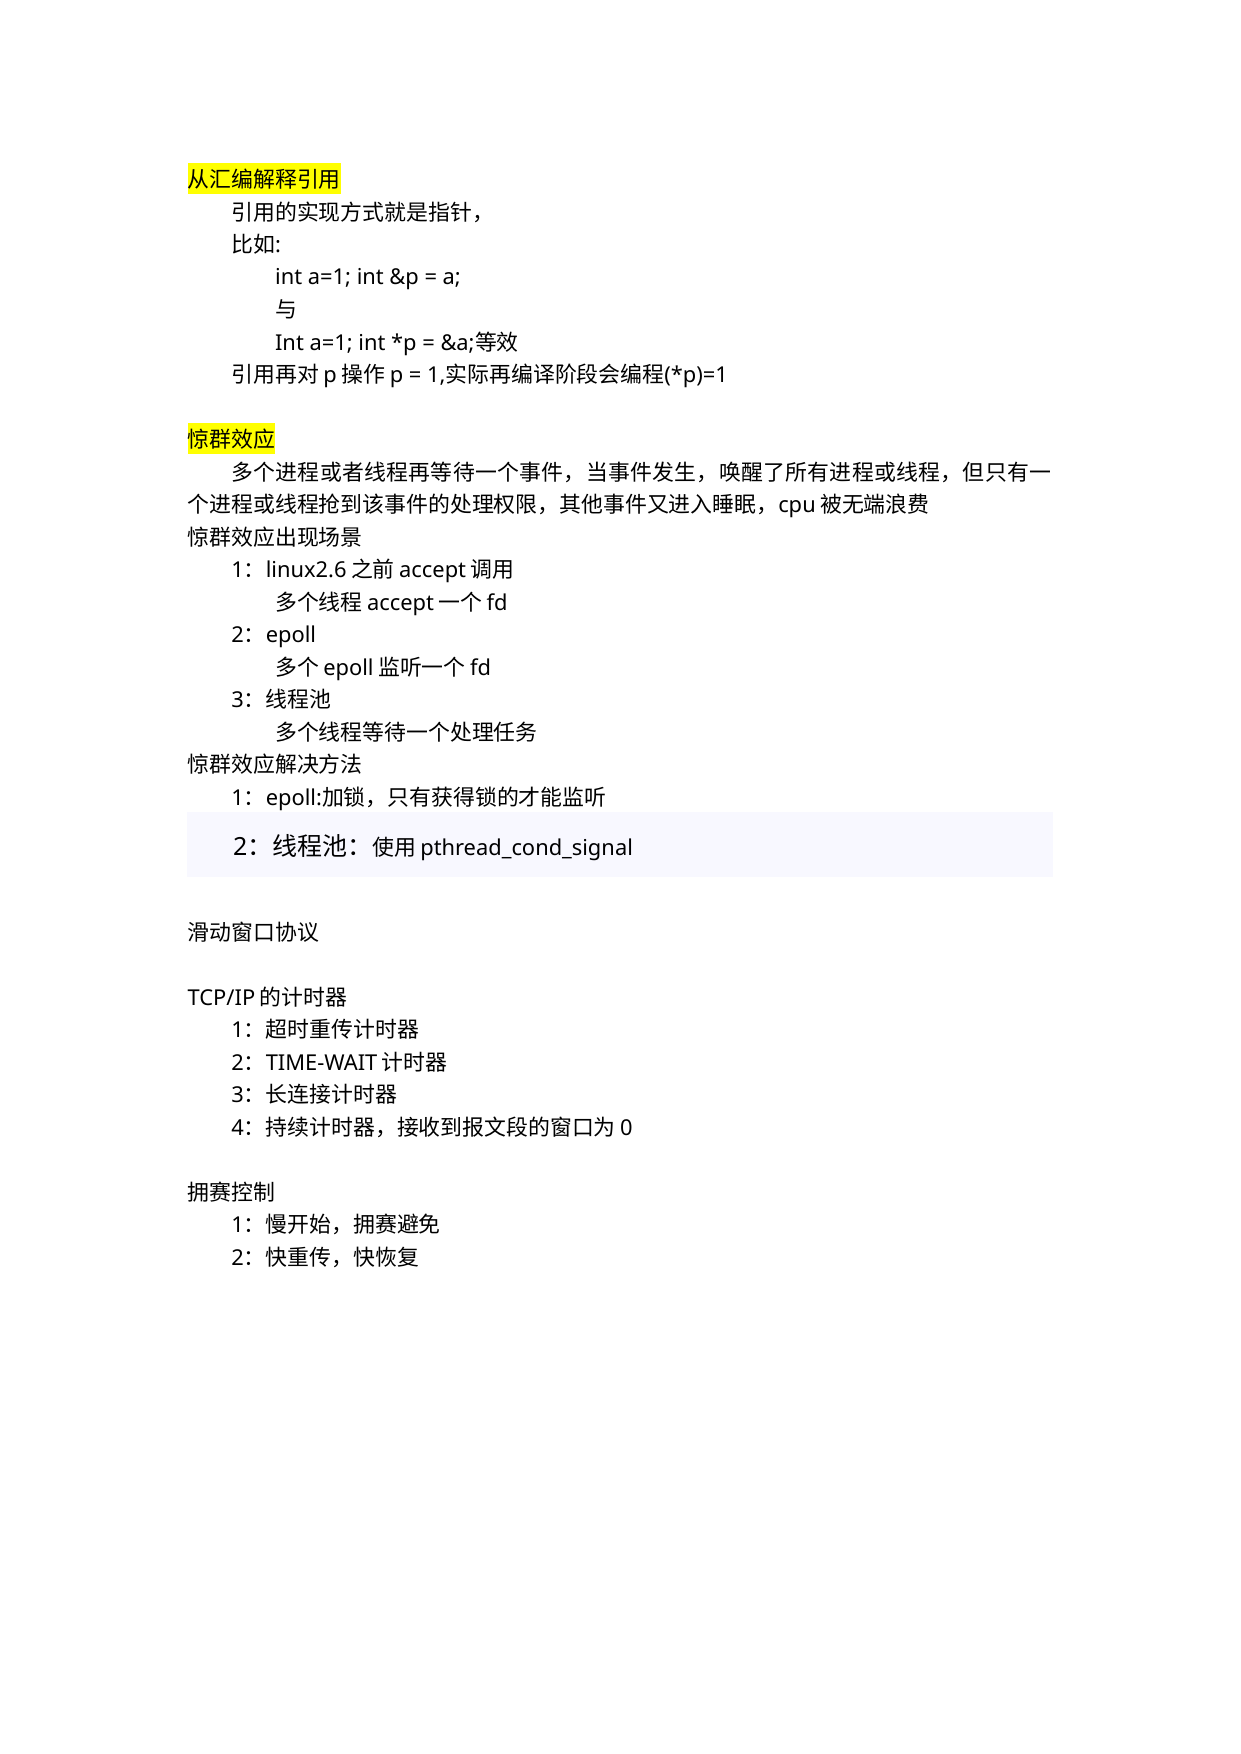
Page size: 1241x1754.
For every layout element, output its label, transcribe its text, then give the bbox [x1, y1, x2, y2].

text int a=1; int &p = a; [231, 259, 1053, 292]
text 4：持续计时器，接收到报文段的窗口为0 [187, 1109, 1053, 1142]
text 引用再对p操作 p = 1,实际再编译阶段会编程(*p)=1 [187, 357, 1053, 389]
text 2：epoll [187, 617, 1053, 649]
text 1：linux2.6之前accept调用 [187, 552, 1053, 584]
text 滑动窗口协议 [187, 914, 1053, 947]
text 1：慢开始，拥赛避免 [187, 1207, 1053, 1239]
text Int a=1; int *p = &a;等效 [187, 324, 1053, 357]
text 惊群效应出现场景 [187, 519, 1053, 552]
text 惊群效应解决方法 [187, 747, 1053, 779]
text 与 [187, 292, 1053, 324]
text 引用的实现方式就是指针， [187, 194, 1053, 227]
text 多个进程或者线程再等待一个事件，当事件发生，唤醒了所有进程或线程，但只有一个进程或线程抢到该事件的处理权限，其他事件又进入睡眠，cpu被无端浪费 [187, 454, 1053, 519]
text 3：线程池 [187, 682, 1053, 714]
text 拥赛控制 [187, 1174, 1053, 1207]
text 1：超时重传计时器 [187, 1012, 1053, 1044]
text 1：epoll:加锁，只有获得锁的才能监听 [187, 779, 1053, 812]
text 比如: [187, 227, 1053, 259]
text 多个epoll监听一个fd [187, 649, 1053, 682]
text 3：长连接计时器 [187, 1077, 1053, 1109]
text 多个线程accept一个fd [187, 584, 1053, 617]
text 2：线程池：使用pthread_cond_signal [187, 812, 1053, 877]
text 2：TIME-WAIT计时器 [187, 1044, 1053, 1077]
text 惊群效应 [187, 422, 1053, 454]
text 2：快重传，快恢复 [187, 1239, 1053, 1272]
text 从汇编解释引用 [187, 162, 1053, 194]
text TCP/IP的计时器 [187, 979, 1053, 1012]
text 多个线程等待一个处理任务 [187, 714, 1053, 747]
